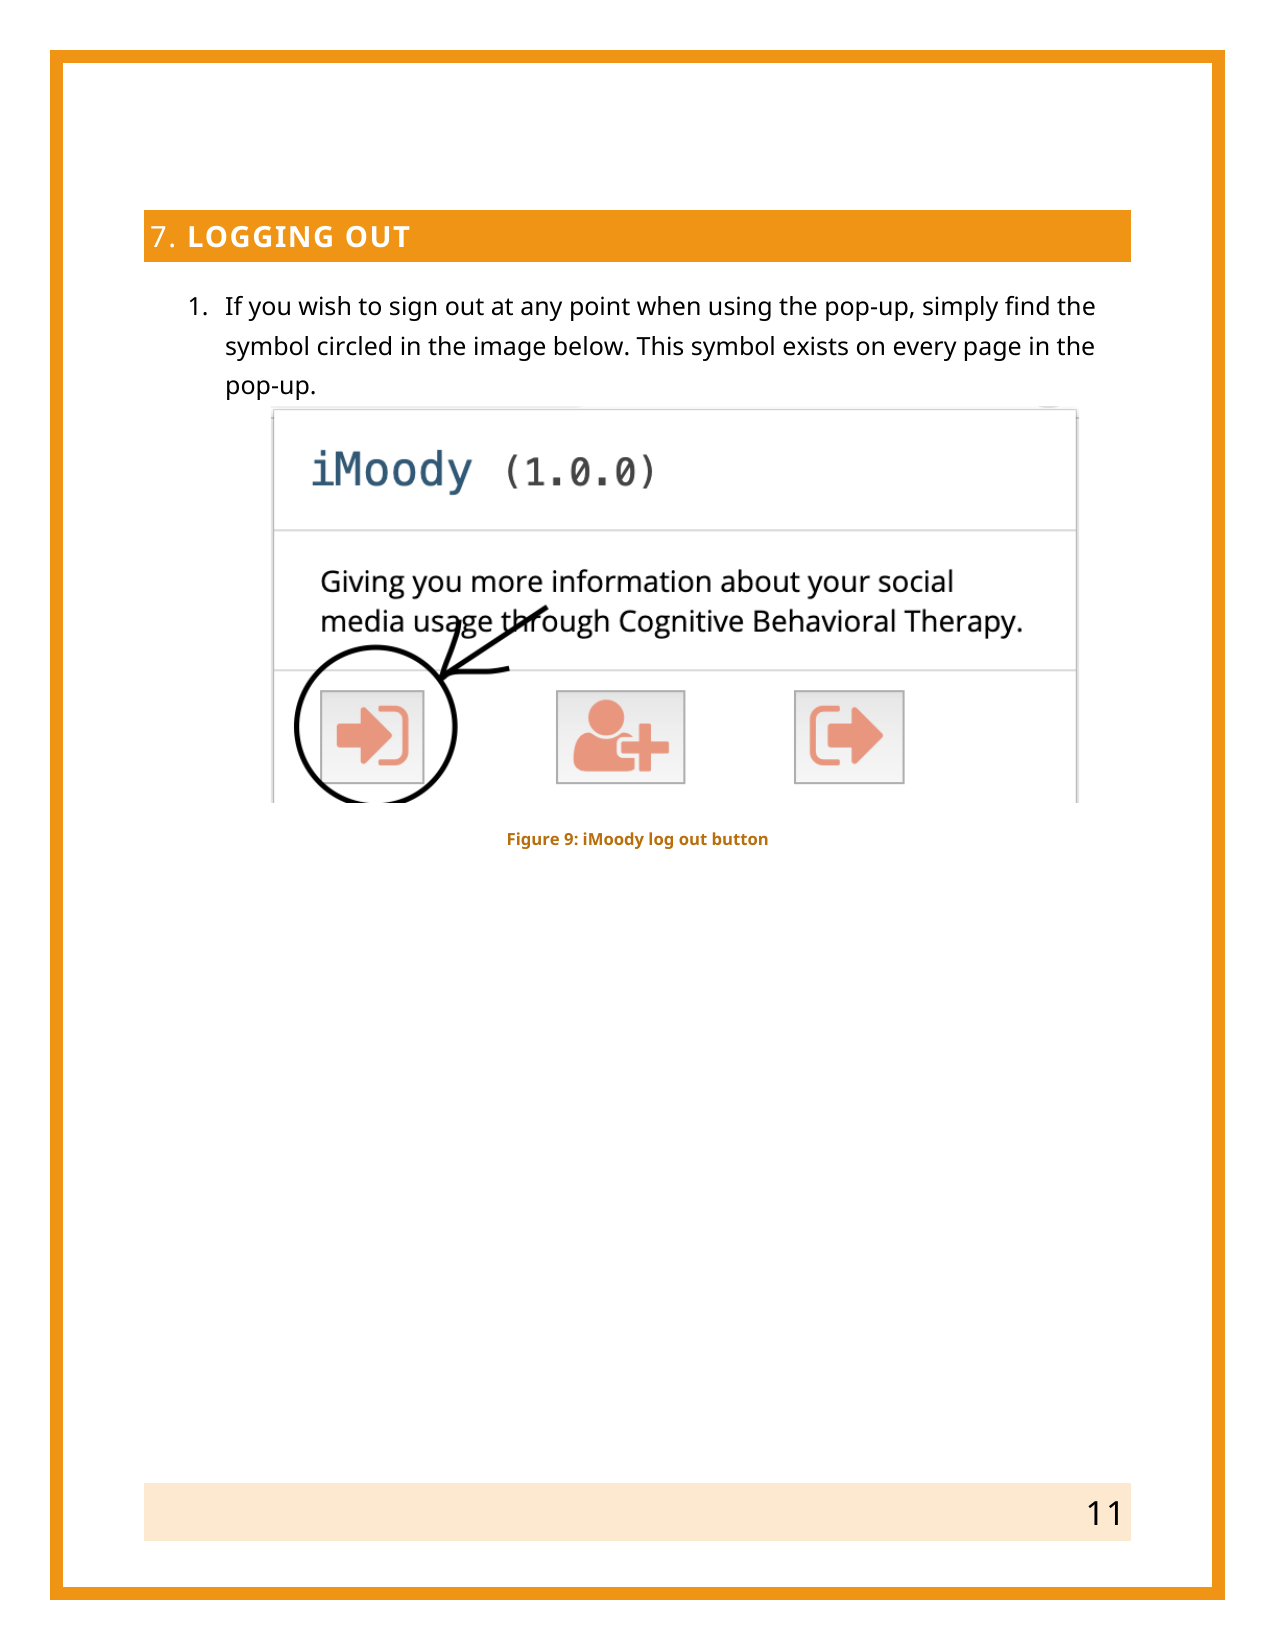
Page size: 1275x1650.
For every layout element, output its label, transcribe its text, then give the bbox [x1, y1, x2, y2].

picture [270, 406, 1080, 803]
list If you wish to sign out at any point when using the pop-up, simply find the symbol circled in the image below. This symbol exists on every page in the pop-up. [187, 289, 1125, 401]
text Figure 9: iMoody log out button [150, 827, 1125, 850]
subtitle 7. Logging out [150, 216, 1125, 256]
